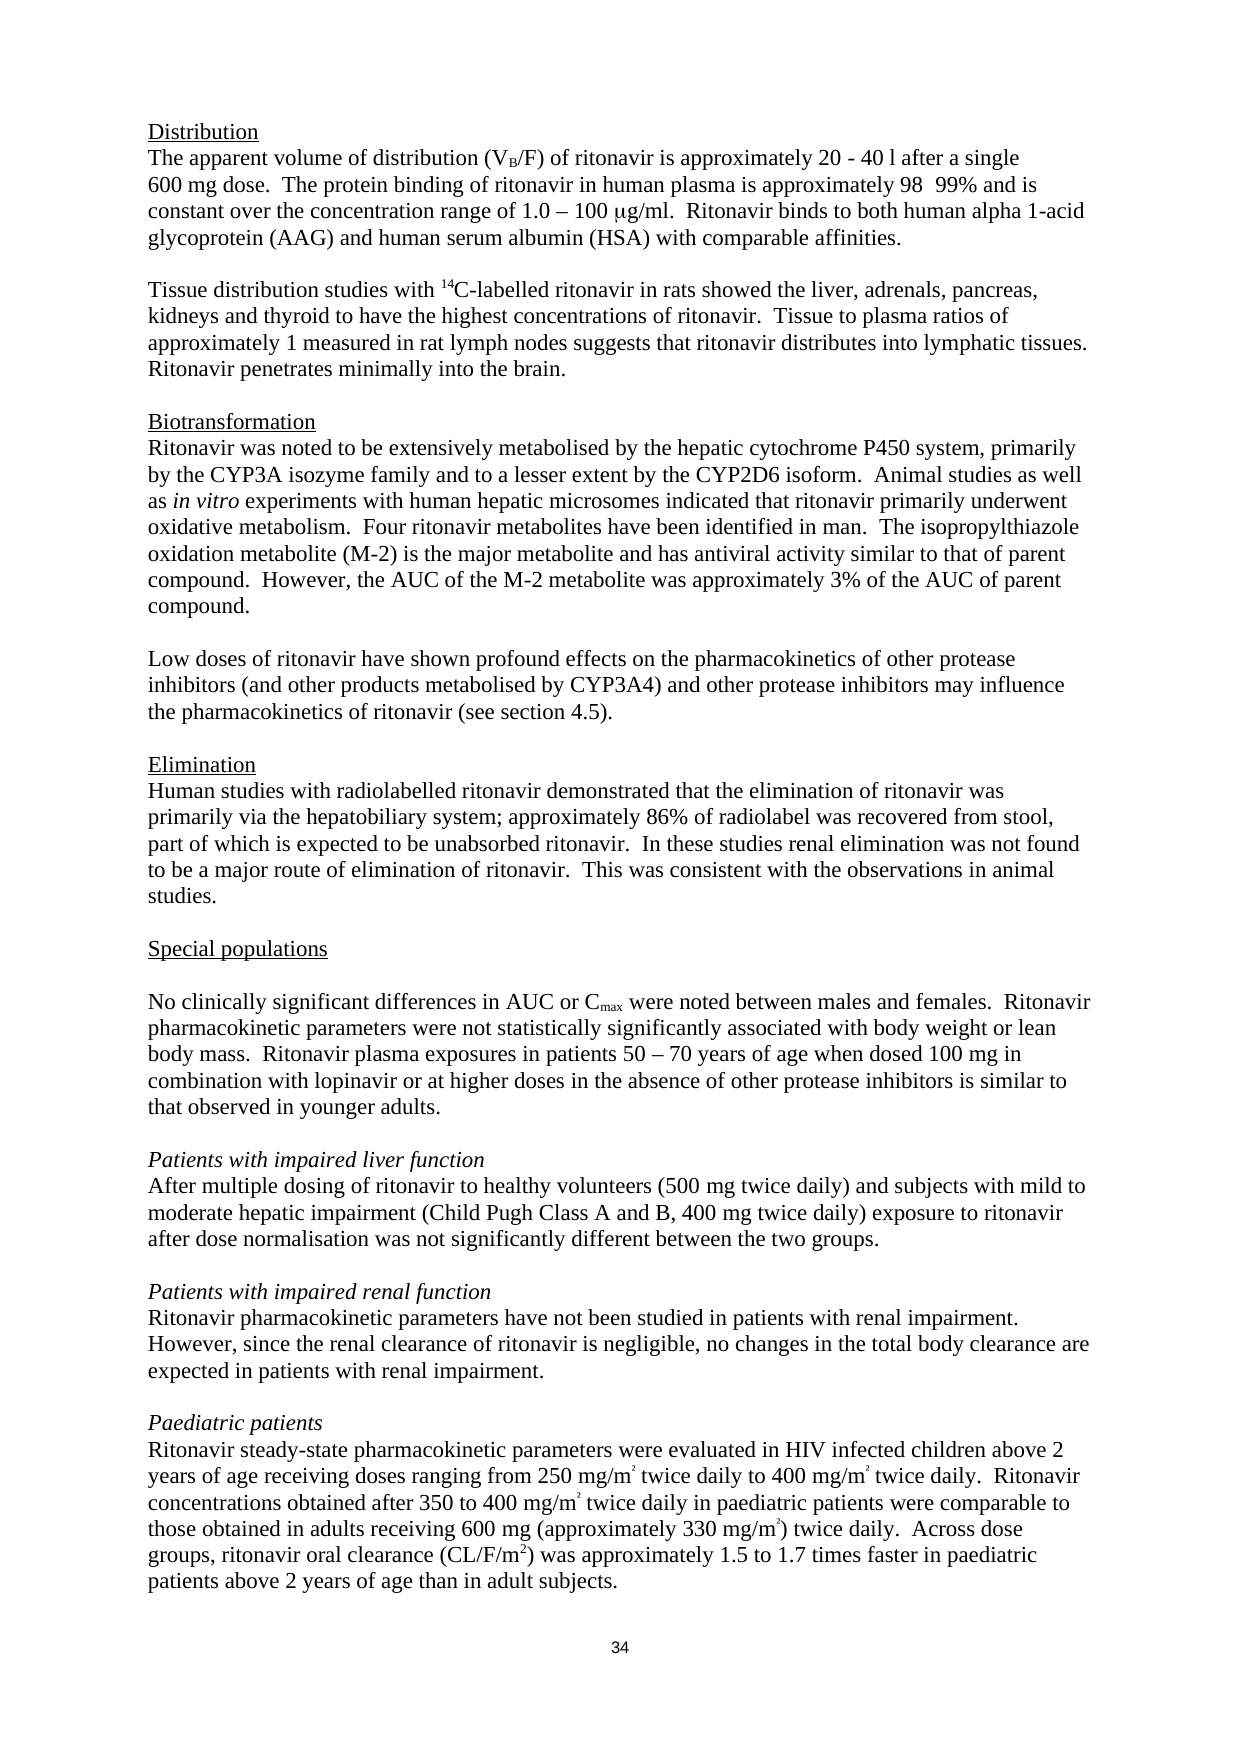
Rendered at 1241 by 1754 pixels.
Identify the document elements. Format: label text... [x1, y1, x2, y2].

text Patients with impaired liver function [148, 1146, 1093, 1172]
text After multiple dosing of ritonavir to healthy volunteers (500 mg twice daily) and subjects with mild to moderate hepatic impairment (Child Pugh Class A and B, 400 mg twice daily) exposure to ritonavir after dose normalisation was not significantly different between the two groups. [148, 1172, 1093, 1251]
text Special populations [148, 935, 1093, 961]
text Low doses of ritonavir have shown profound effects on the pharmacokinetics of other protease inhibitors (and other products metabolised by CYP3A4) and other protease inhibitors may influence the pharmacokinetics of ritonavir (see section 4.5). [148, 645, 1093, 724]
text Paediatric patients [148, 1409, 1093, 1436]
text Patients with impaired renal function [148, 1278, 1093, 1304]
text Biotransformation [148, 408, 1093, 434]
text Tissue distribution studies with 14C-labelled ritonavir in rats showed the liver, adrenals, pancreas, kidneys and thyroid to have the highest concentrations of ritonavir. Tissue to plasma ratios of approximately 1 measured in rat lymph nodes suggests that ritonavir distributes into lymphatic tissues. Ritonavir penetrates minimally into the brain. [148, 276, 1093, 382]
text The apparent volume of distribution (VB/F) of ritonavir is approximately 20 - 40 l after a single 600 mg dose. The protein binding of ritonavir in human plasma is approximately 98 ­ 99% and is constant over the concentration range of 1.0 – 100 g/ml. Ritonavir binds to both human alpha 1-acid glycoprotein (AAG) and human serum albumin (HSA) with comparable affinities. [148, 144, 1093, 250]
text Distribution [148, 118, 1093, 144]
text Ritonavir steady-state pharmacokinetic parameters were evaluated in HIV infected children above 2 years of age receiving doses ranging from 250 mg/m² twice daily to 400 mg/m² twice daily. Ritonavir concentrations obtained after 350 to 400 mg/m² twice daily in paediatric patients were comparable to those obtained in adults receiving 600 mg (approximately 330 mg/m²) twice daily. Across dose groups, ritonavir oral clearance (CL/F/m2) was approximately 1.5 to 1.7 times faster in paediatric patients above 2 years of age than in adult subjects. [148, 1436, 1093, 1594]
text Elimination [148, 751, 1093, 777]
text Ritonavir was noted to be extensively metabolised by the hepatic cytochrome P450 system, primarily by the CYP3A isozyme family and to a lesser extent by the CYP2D6 isoform. Animal studies as well as in vitro experiments with human hepatic microsomes indicated that ritonavir primarily underwent oxidative metabolism. Four ritonavir metabolites have been identified in man. The isopropylthiazole oxidation metabolite (M-2) is the major metabolite and has antiviral activity similar to that of parent compound. However, the AUC of the M-2 metabolite was approximately 3% of the AUC of parent compound. [148, 434, 1093, 619]
text No clinically significant differences in AUC or Cmax were noted between males and females. Ritonavir pharmacokinetic parameters were not statistically significantly associated with body weight or lean body mass. Ritonavir plasma exposures in patients 50 – 70 years of age when dosed 100 mg in combination with lopinavir or at higher doses in the absence of other protease inhibitors is similar to that observed in younger adults. [148, 988, 1093, 1119]
text Human studies with radiolabelled ritonavir demonstrated that the elimination of ritonavir was primarily via the hepatobiliary system; approximately 86% of radiolabel was recovered from stool, part of which is expected to be unabsorbed ritonavir. In these studies renal elimination was not found to be a major route of elimination of ritonavir. This was consistent with the observations in animal studies. [148, 777, 1093, 909]
text Ritonavir pharmacokinetic parameters have not been studied in patients with renal impairment. However, since the renal clearance of ritonavir is negligible, no changes in the total body clearance are expected in patients with renal impairment. [148, 1304, 1093, 1383]
